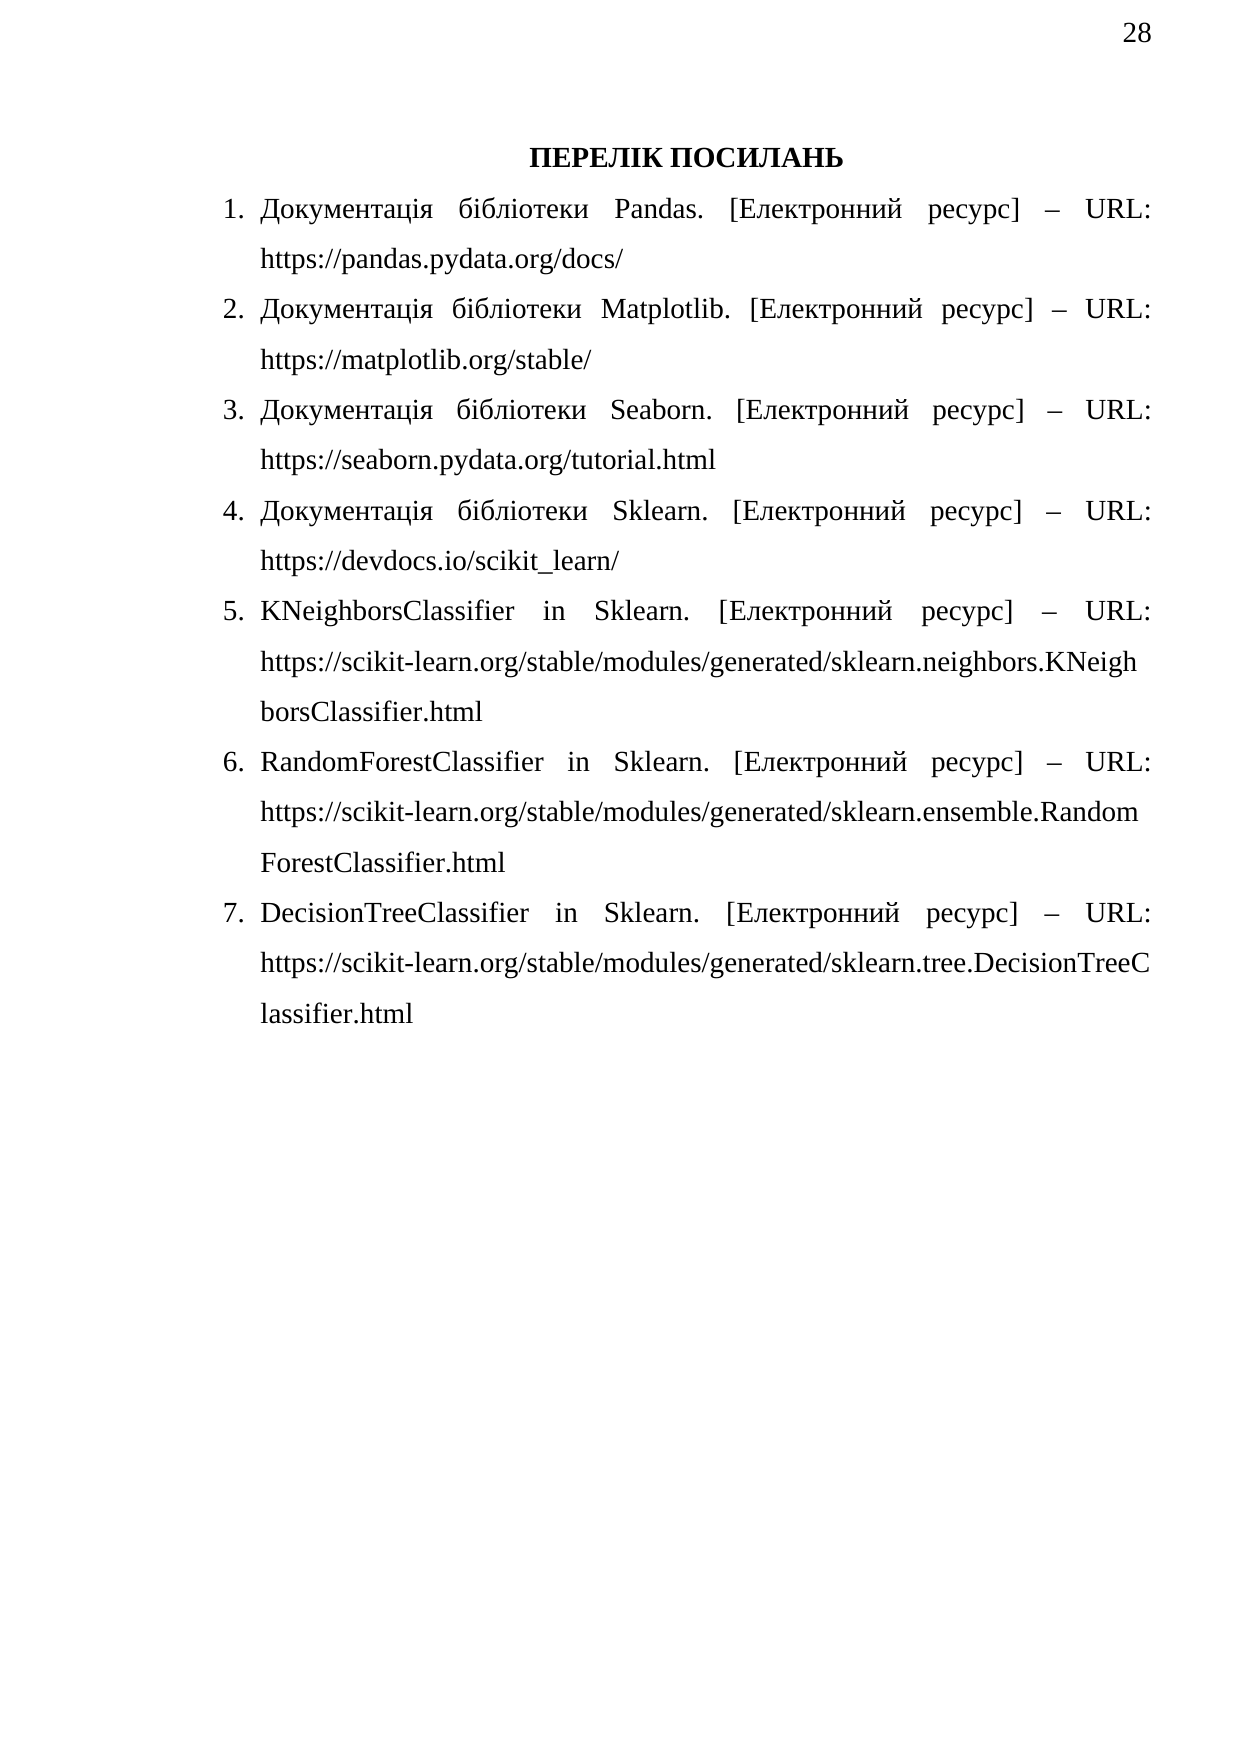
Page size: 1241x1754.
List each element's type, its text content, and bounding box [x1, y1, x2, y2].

subtitle ПЕРЕЛІК ПОСИЛАНЬ [148, 141, 1152, 174]
list Документація бібліотеки Seaborn. [Електронний ресурс] – URL: https://seaborn.pydata.org/tutorial.html [223, 392, 1152, 476]
list Документація бібліотеки Matplotlib. [Електронний ресурс] – URL: https://matplotlib.org/stable/ [223, 291, 1152, 375]
list Документація бібліотеки Sklearn. [Електронний ресурс] – URL: https://devdocs.io/scikit_learn/ [223, 493, 1152, 577]
list DecisionTreeClassifier in Sklearn. [Електронний ресурс] – URL: https://scikit-learn.org/stable/modules/generated/sklearn.tree.DecisionTreeClassifier.html [223, 895, 1152, 1029]
list Документація бібліотеки Pandas. [Електронний ресурс] – URL: https://pandas.pydata.org/docs/ [223, 191, 1152, 275]
list KNeighborsClassifier in Sklearn. [Електронний ресурс] – URL: https://scikit-learn.org/stable/modules/generated/sklearn.neighbors.KNeighborsClassifier.html [223, 593, 1152, 727]
list RandomForestClassifier in Sklearn. [Електронний ресурс] – URL: https://scikit-learn.org/stable/modules/generated/sklearn.ensemble.RandomForestClassifier.html [223, 744, 1152, 878]
